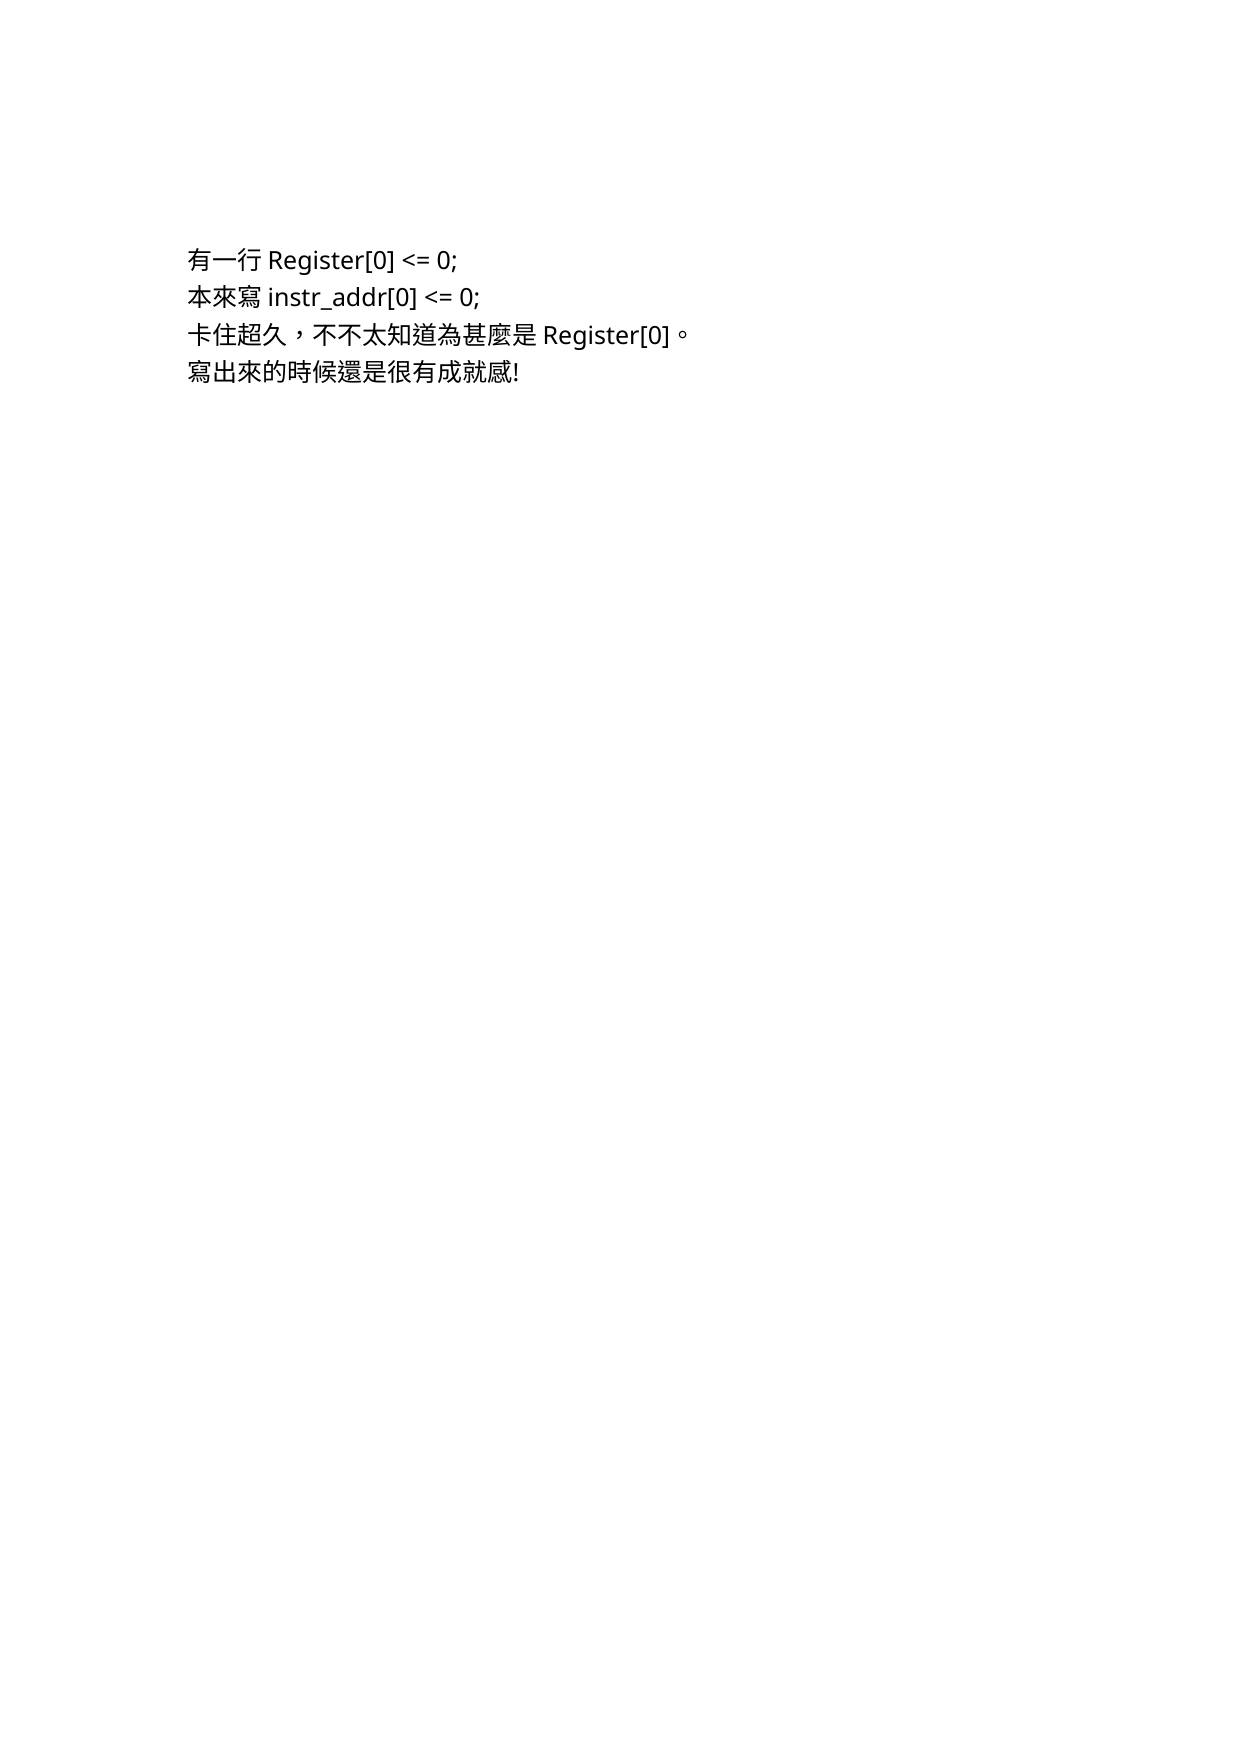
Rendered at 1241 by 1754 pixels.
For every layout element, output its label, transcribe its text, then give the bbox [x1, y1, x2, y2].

text 有一行Register[0] <= 0; [187, 239, 1053, 277]
text 寫出來的時候還是很有成就感! [187, 352, 1053, 389]
text 卡住超久，不不太知道為甚麼是Register[0]。 [187, 314, 1053, 352]
text 本來寫instr_addr[0] <= 0; [187, 277, 1053, 314]
